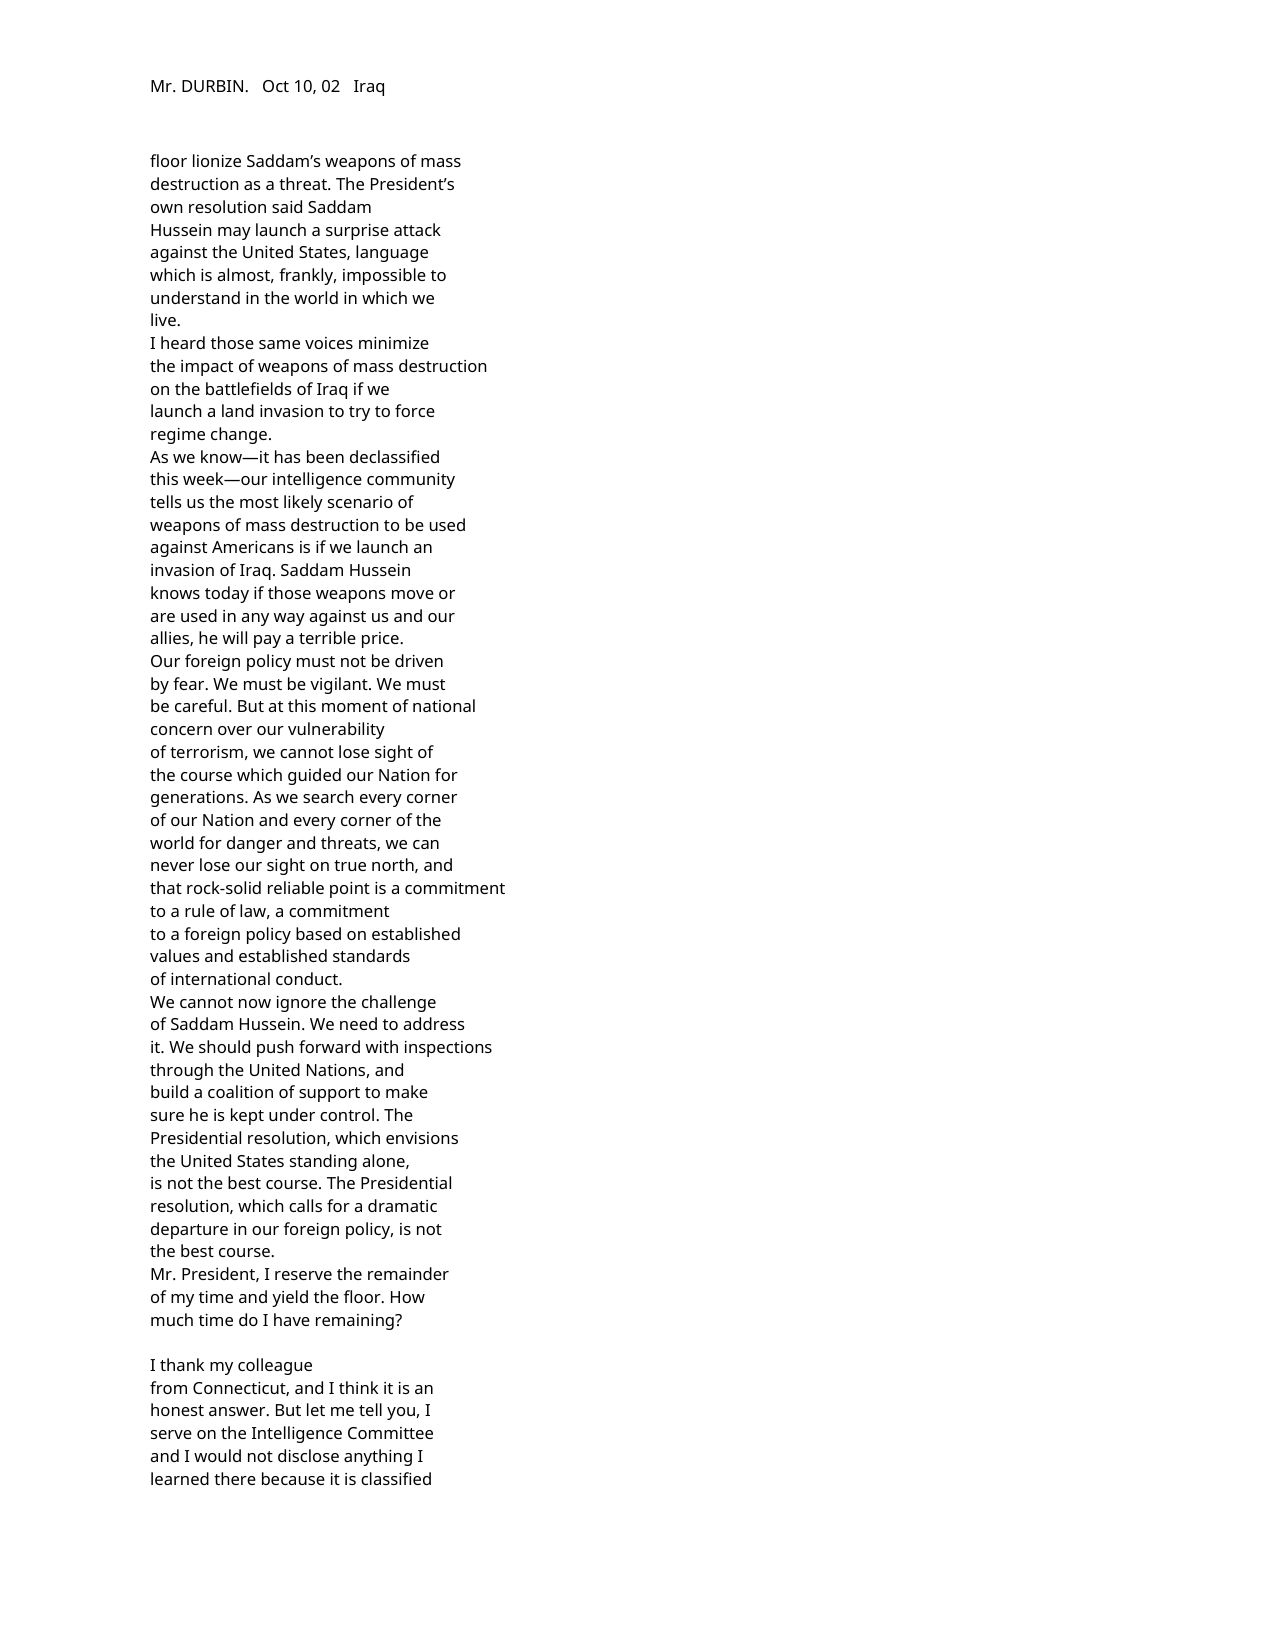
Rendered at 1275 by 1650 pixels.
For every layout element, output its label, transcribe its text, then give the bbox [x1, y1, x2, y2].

text live. [150, 309, 1125, 332]
text much time do I have remaining? [150, 1308, 1125, 1331]
text the United States standing alone, [150, 1149, 1125, 1172]
text We cannot now ignore the challenge [150, 990, 1125, 1013]
text understand in the world in which we [150, 286, 1125, 309]
text is not the best course. The Presidential [150, 1172, 1125, 1194]
text through the United Nations, and [150, 1058, 1125, 1081]
text from Connecticut, and I think it is an [150, 1376, 1125, 1399]
text of international conduct. [150, 967, 1125, 990]
text regime change. [150, 422, 1125, 445]
text of Saddam Hussein. We need to address [150, 1013, 1125, 1036]
text serve on the Intelligence Committee [150, 1422, 1125, 1444]
text own resolution said Saddam [150, 195, 1125, 218]
text of our Nation and every corner of the [150, 808, 1125, 831]
text the course which guided our Nation for [150, 763, 1125, 786]
text of my time and yield the floor. How [150, 1285, 1125, 1308]
text Hussein may launch a surprise attack [150, 218, 1125, 241]
text As we know—it has been declassified [150, 445, 1125, 468]
text sure he is kept under control. The [150, 1104, 1125, 1126]
text departure in our foreign policy, is not [150, 1217, 1125, 1240]
text Presidential resolution, which envisions [150, 1126, 1125, 1149]
text which is almost, frankly, impossible to [150, 263, 1125, 286]
text weapons of mass destruction to be used [150, 513, 1125, 536]
text against the United States, language [150, 241, 1125, 263]
text this week—our intelligence community [150, 468, 1125, 491]
text world for danger and threats, we can [150, 831, 1125, 854]
text are used in any way against us and our [150, 604, 1125, 627]
text to a rule of law, a commitment [150, 899, 1125, 922]
text resolution, which calls for a dramatic [150, 1194, 1125, 1217]
text against Americans is if we launch an [150, 536, 1125, 559]
text learned there because it is classified [150, 1467, 1125, 1490]
text build a coalition of support to make [150, 1081, 1125, 1104]
text concern over our vulnerability [150, 718, 1125, 740]
text allies, he will pay a terrible price. [150, 627, 1125, 649]
text that rock-solid reliable point is a commitment [150, 877, 1125, 899]
text launch a land invasion to try to force [150, 400, 1125, 422]
text to a foreign policy based on established [150, 922, 1125, 945]
text by fear. We must be vigilant. We must [150, 672, 1125, 695]
text values and established standards [150, 945, 1125, 967]
text Mr. President, I reserve the remainder [150, 1263, 1125, 1285]
text and I would not disclose anything I [150, 1444, 1125, 1467]
text Our foreign policy must not be driven [150, 649, 1125, 672]
text the best course. [150, 1240, 1125, 1263]
text I heard those same voices minimize [150, 332, 1125, 354]
text it. We should push forward with inspections [150, 1036, 1125, 1058]
text never lose our sight on true north, and [150, 854, 1125, 877]
text on the battlefields of Iraq if we [150, 377, 1125, 400]
text floor lionize Saddam’s weapons of mass [150, 150, 1125, 173]
text be careful. But at this moment of national [150, 695, 1125, 718]
text destruction as a threat. The President’s [150, 173, 1125, 195]
text honest answer. But let me tell you, I [150, 1399, 1125, 1422]
text I thank my colleague [150, 1353, 1125, 1376]
text of terrorism, we cannot lose sight of [150, 740, 1125, 763]
text tells us the most likely scenario of [150, 491, 1125, 513]
text invasion of Iraq. Saddam Hussein [150, 559, 1125, 581]
text generations. As we search every corner [150, 786, 1125, 808]
text knows today if those weapons move or [150, 581, 1125, 604]
text the impact of weapons of mass destruction [150, 354, 1125, 377]
